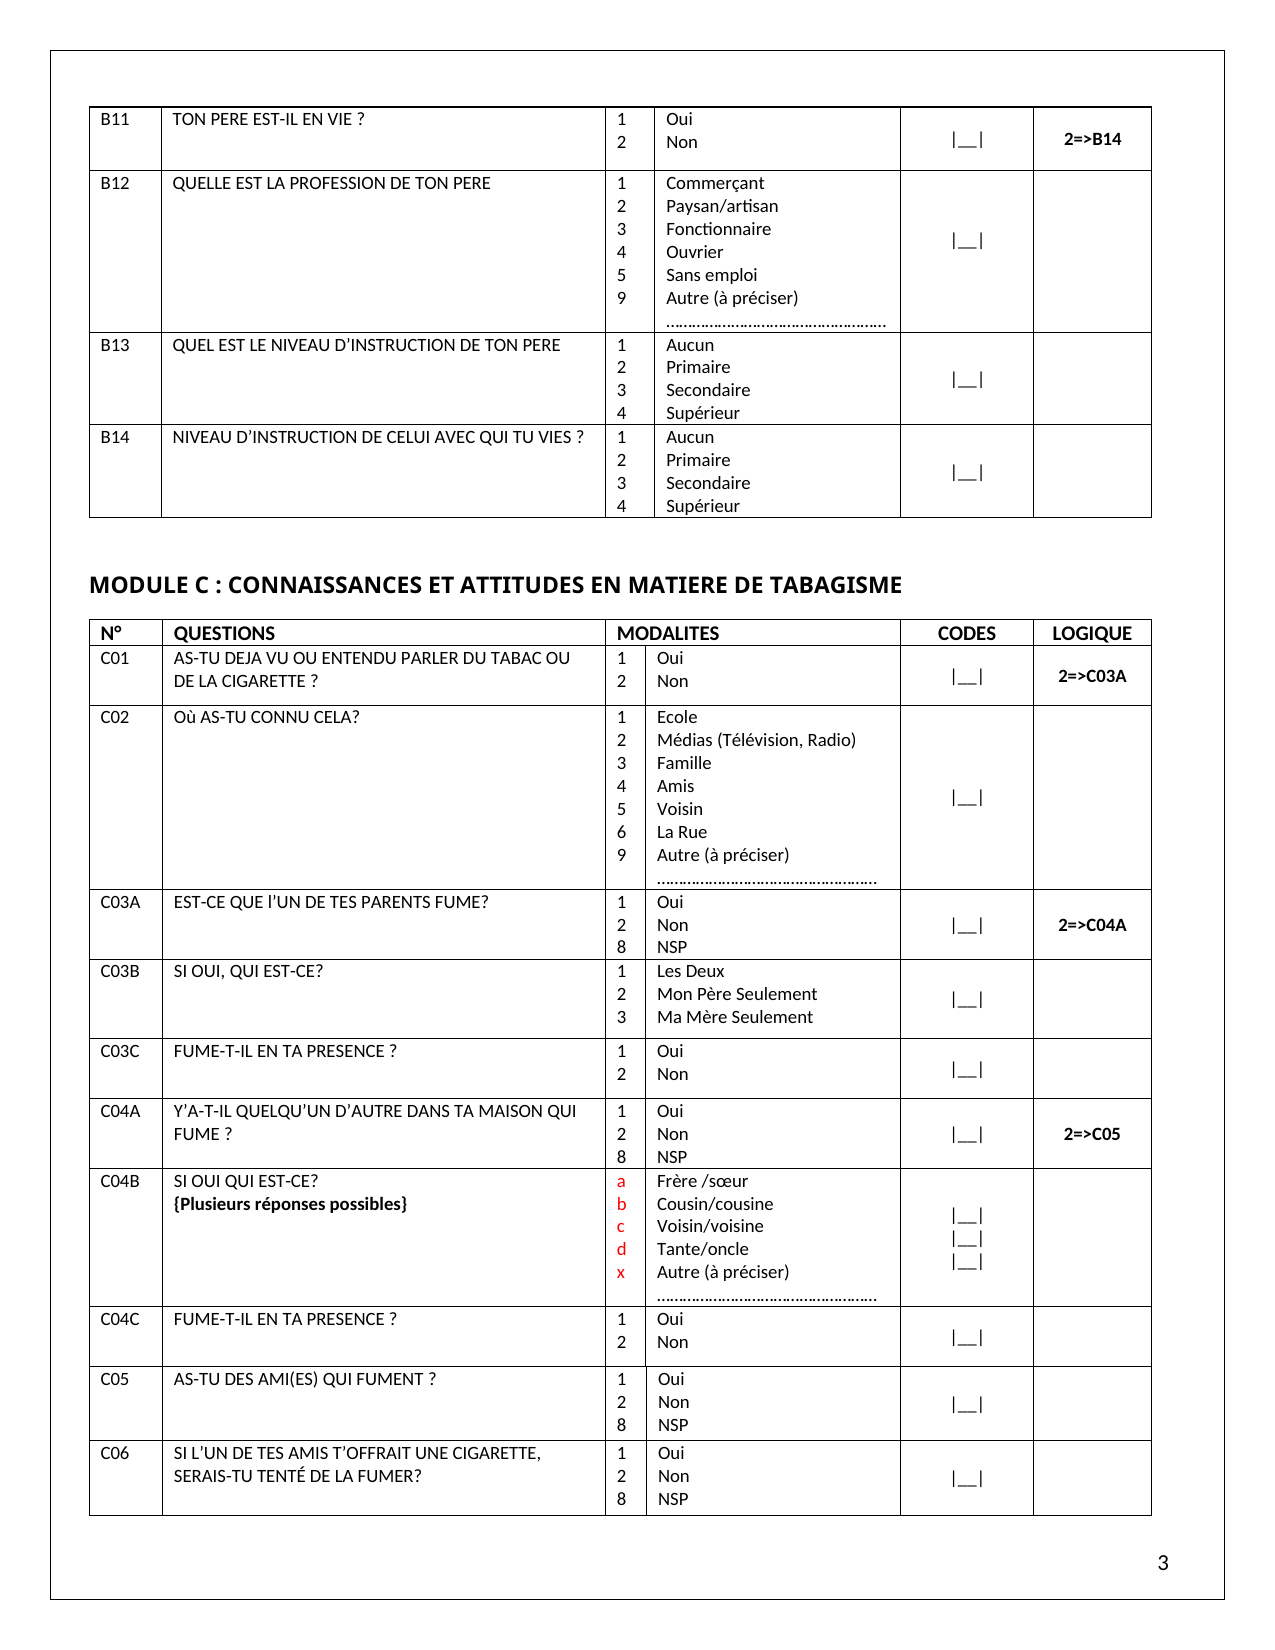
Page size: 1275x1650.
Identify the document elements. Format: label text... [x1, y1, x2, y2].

table_cell [1034, 425, 1151, 517]
table_cell QUEL EST LE NIVEAU D’INSTRUCTION DE TON PERE [162, 333, 605, 424]
table_cell Où AS-TU CONNU CELA? [163, 706, 605, 889]
table_cell Oui Non [655, 108, 900, 170]
table_cell C05 [90, 1367, 162, 1440]
text MODULE C : CONNAISSANCES ET ATTITUDES EN MATIERE DE TABAGISME [89, 568, 1169, 600]
table_cell a b c d x [606, 1169, 645, 1306]
table_cell |__| [901, 108, 1033, 170]
table_cell Oui Non NSP [646, 1099, 900, 1168]
table_cell |__| [901, 706, 1033, 889]
table_cell B12 [90, 171, 161, 332]
table_cell C01 [90, 646, 162, 704]
table_cell Oui Non NSP [647, 1367, 900, 1440]
table_cell [1034, 1307, 1151, 1366]
table_header MODALITES [606, 620, 900, 645]
table_cell Oui Non [646, 646, 900, 704]
table_cell 1 2 3 4 [606, 425, 654, 517]
table_cell 1 2 3 4 5 9 [606, 171, 654, 332]
table_cell QUELLE EST LA PROFESSION DE TON PERE [162, 171, 605, 332]
table_cell Oui Non [646, 1307, 900, 1366]
table_cell FUME-T-IL EN TA PRESENCE ? [163, 1307, 605, 1366]
table_cell [1034, 960, 1151, 1038]
table_cell 1 2 [606, 1307, 645, 1366]
table_cell |__| |__| |__| [901, 1169, 1033, 1306]
table_cell 1 2 8 [606, 1099, 645, 1168]
table_cell |__| [901, 890, 1033, 959]
table_cell Oui Non NSP [646, 890, 900, 959]
table_cell 1 2 3 4 [606, 333, 654, 424]
table_cell Y’A-T-IL QUELQU’UN D’AUTRE DANS TA MAISON QUI FUME ? [163, 1099, 605, 1168]
table_cell 1 2 8 [606, 890, 645, 959]
table_header N° [90, 620, 162, 645]
table_cell |__| [901, 1039, 1033, 1098]
table_cell |__| [901, 1307, 1033, 1366]
table_cell |__| [901, 1441, 1033, 1514]
table_cell 2=>C04A [1034, 890, 1151, 959]
table_cell B13 [90, 333, 161, 424]
table_cell [1034, 706, 1151, 889]
table_cell B14 [90, 425, 161, 517]
table_cell |__| [901, 1367, 1033, 1440]
table_cell [1034, 171, 1151, 332]
table_cell Aucun Primaire Secondaire Supérieur [655, 333, 900, 424]
table_cell SI OUI, QUI EST-CE? [163, 960, 605, 1038]
table_cell Oui Non [646, 1039, 900, 1098]
table_cell 1 2 8 [606, 1441, 646, 1514]
table_cell 1 2 3 4 5 6 9 [606, 706, 645, 889]
table_cell Ecole Médias (Télévision, Radio) Famille Amis Voisin La Rue Autre (à préciser) …………………………………………… [646, 706, 900, 889]
table_cell 1 2 [606, 1039, 645, 1098]
table_header LOGIQUE [1034, 620, 1151, 645]
table_cell C04A [90, 1099, 162, 1168]
table_cell |__| [901, 425, 1033, 517]
table_cell 2=>C03A [1034, 646, 1151, 704]
table_cell |__| [901, 960, 1033, 1038]
table_cell TON PERE EST-IL EN VIE ? [162, 108, 605, 170]
table_cell [1034, 1367, 1151, 1440]
table_cell B11 [90, 108, 161, 170]
table_cell FUME-T-IL EN TA PRESENCE ? [163, 1039, 605, 1098]
table_cell C03C [90, 1039, 162, 1098]
table_cell SI OUI QUI EST-CE? {Plusieurs réponses possibles} [163, 1169, 605, 1306]
table_cell |__| [901, 646, 1033, 704]
table_header QUESTIONS [163, 620, 605, 645]
table_cell 1 2 [606, 646, 645, 704]
table_cell NIVEAU D’INSTRUCTION DE CELUI AVEC QUI TU VIES ? [162, 425, 605, 517]
table_cell 1 2 8 [606, 1367, 646, 1440]
table_cell |__| [901, 1099, 1033, 1168]
table_cell Oui Non NSP [647, 1441, 900, 1514]
table_cell |__| [901, 333, 1033, 424]
table_cell [1034, 333, 1151, 424]
table_cell |__| [901, 171, 1033, 332]
table_cell AS-TU DES AMI(ES) QUI FUMENT ? [163, 1367, 605, 1440]
table_cell Aucun Primaire Secondaire Supérieur [655, 425, 900, 517]
table_cell C03B [90, 960, 162, 1038]
table_cell Les Deux Mon Père Seulement Ma Mère Seulement [646, 960, 900, 1038]
table_cell [1034, 1169, 1151, 1306]
table_cell [1034, 1039, 1151, 1098]
table_cell 2=>B14 [1034, 108, 1151, 170]
table_cell C02 [90, 706, 162, 889]
table_cell Frère /sœur Cousin/cousine Voisin/voisine Tante/oncle Autre (à préciser) …………………………………………… [646, 1169, 900, 1306]
table_cell [1034, 1441, 1151, 1514]
table_cell C06 [90, 1441, 162, 1514]
table_cell C04C [90, 1307, 162, 1366]
table_cell SI L’UN DE TES AMIS T’OFFRAIT UNE CIGARETTE, SERAIS-TU TENTÉ DE LA FUMER? [163, 1441, 605, 1514]
table_cell 1 2 3 [606, 960, 645, 1038]
table_cell 1 2 [606, 108, 654, 170]
table_cell C04B [90, 1169, 162, 1306]
table_cell EST-CE QUE l’UN DE TES PARENTS FUME? [163, 890, 605, 959]
table_header CODES [901, 620, 1033, 645]
table_cell C03A [90, 890, 162, 959]
table_cell Commerçant Paysan/artisan Fonctionnaire Ouvrier Sans emploi Autre (à préciser) …………………………………………… [655, 171, 900, 332]
table_cell AS-TU DEJA VU OU ENTENDU PARLER DU TABAC OU DE LA CIGARETTE ? [163, 646, 605, 704]
table_cell 2=>C05 [1034, 1099, 1151, 1168]
